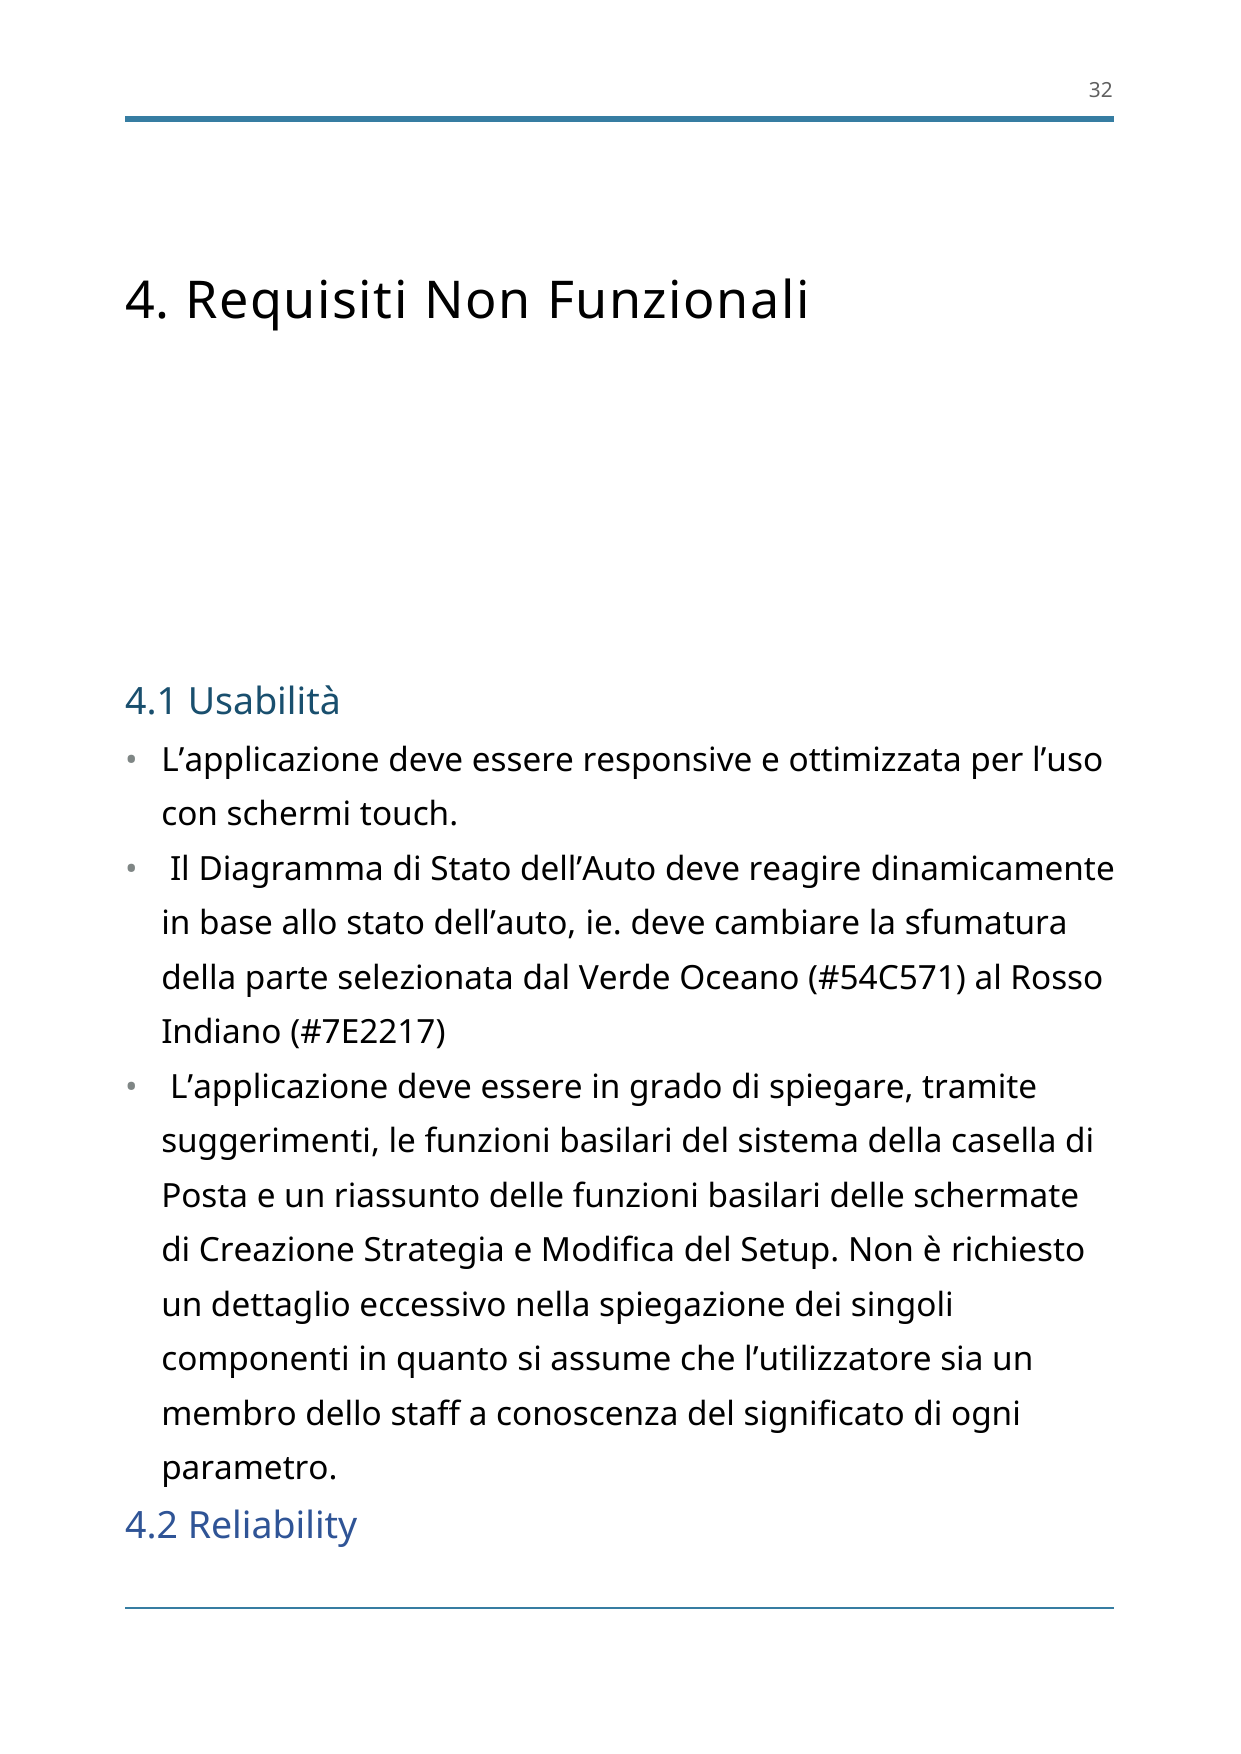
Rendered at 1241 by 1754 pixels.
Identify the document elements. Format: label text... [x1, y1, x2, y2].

title . Requisiti Non Funzionali [125, 262, 1115, 333]
list Il Diagramma di Stato dell’Auto deve reagire dinamicamente in base allo stato dell’auto, ie. deve cambiare la sfumatura della parte selezionata dal Verde Oceano (#54C571) al Rosso Indiano (#7E2217) [125, 845, 1115, 1053]
text 4.2 Reliability [125, 1498, 1115, 1549]
list L’applicazione deve essere responsive e ottimizzata per l’uso con schermi touch. [125, 736, 1115, 836]
list L’applicazione deve essere in grado di spiegare, tramite suggerimenti, le funzioni basilari del sistema della casella di Posta e un riassunto delle funzioni basilari delle schermate di Creazione Strategia e Modifica del Setup. Non è richiesto un dettaglio eccessivo nella spiegazione dei singoli componenti in quanto si assume che l’utilizzatore sia un membro dello staff a conoscenza del significato di ogni parametro. [125, 1063, 1115, 1489]
text 4.1 Usabilità [125, 674, 1115, 726]
